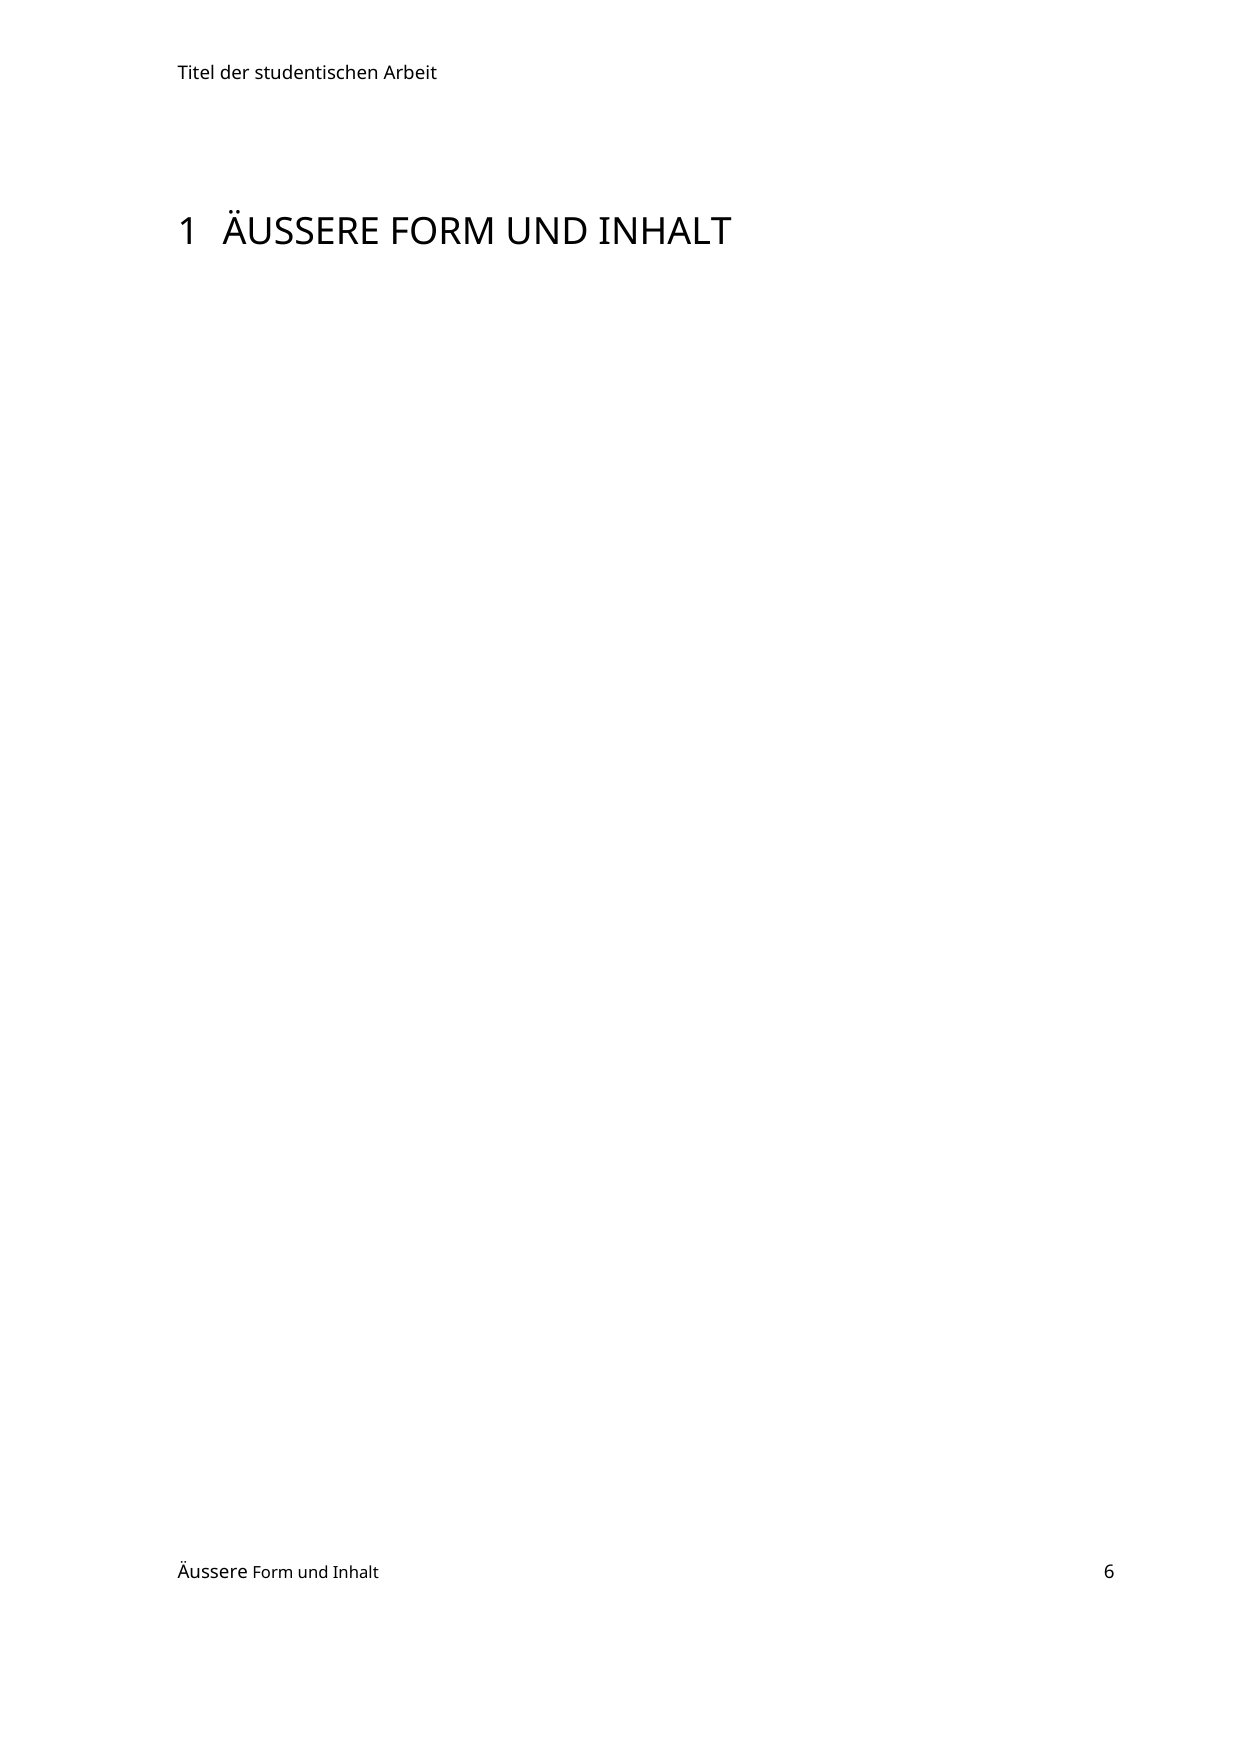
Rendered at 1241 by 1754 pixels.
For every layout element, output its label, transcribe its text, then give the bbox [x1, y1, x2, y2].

subtitle Äussere Form und Inhalt [177, 205, 1122, 256]
